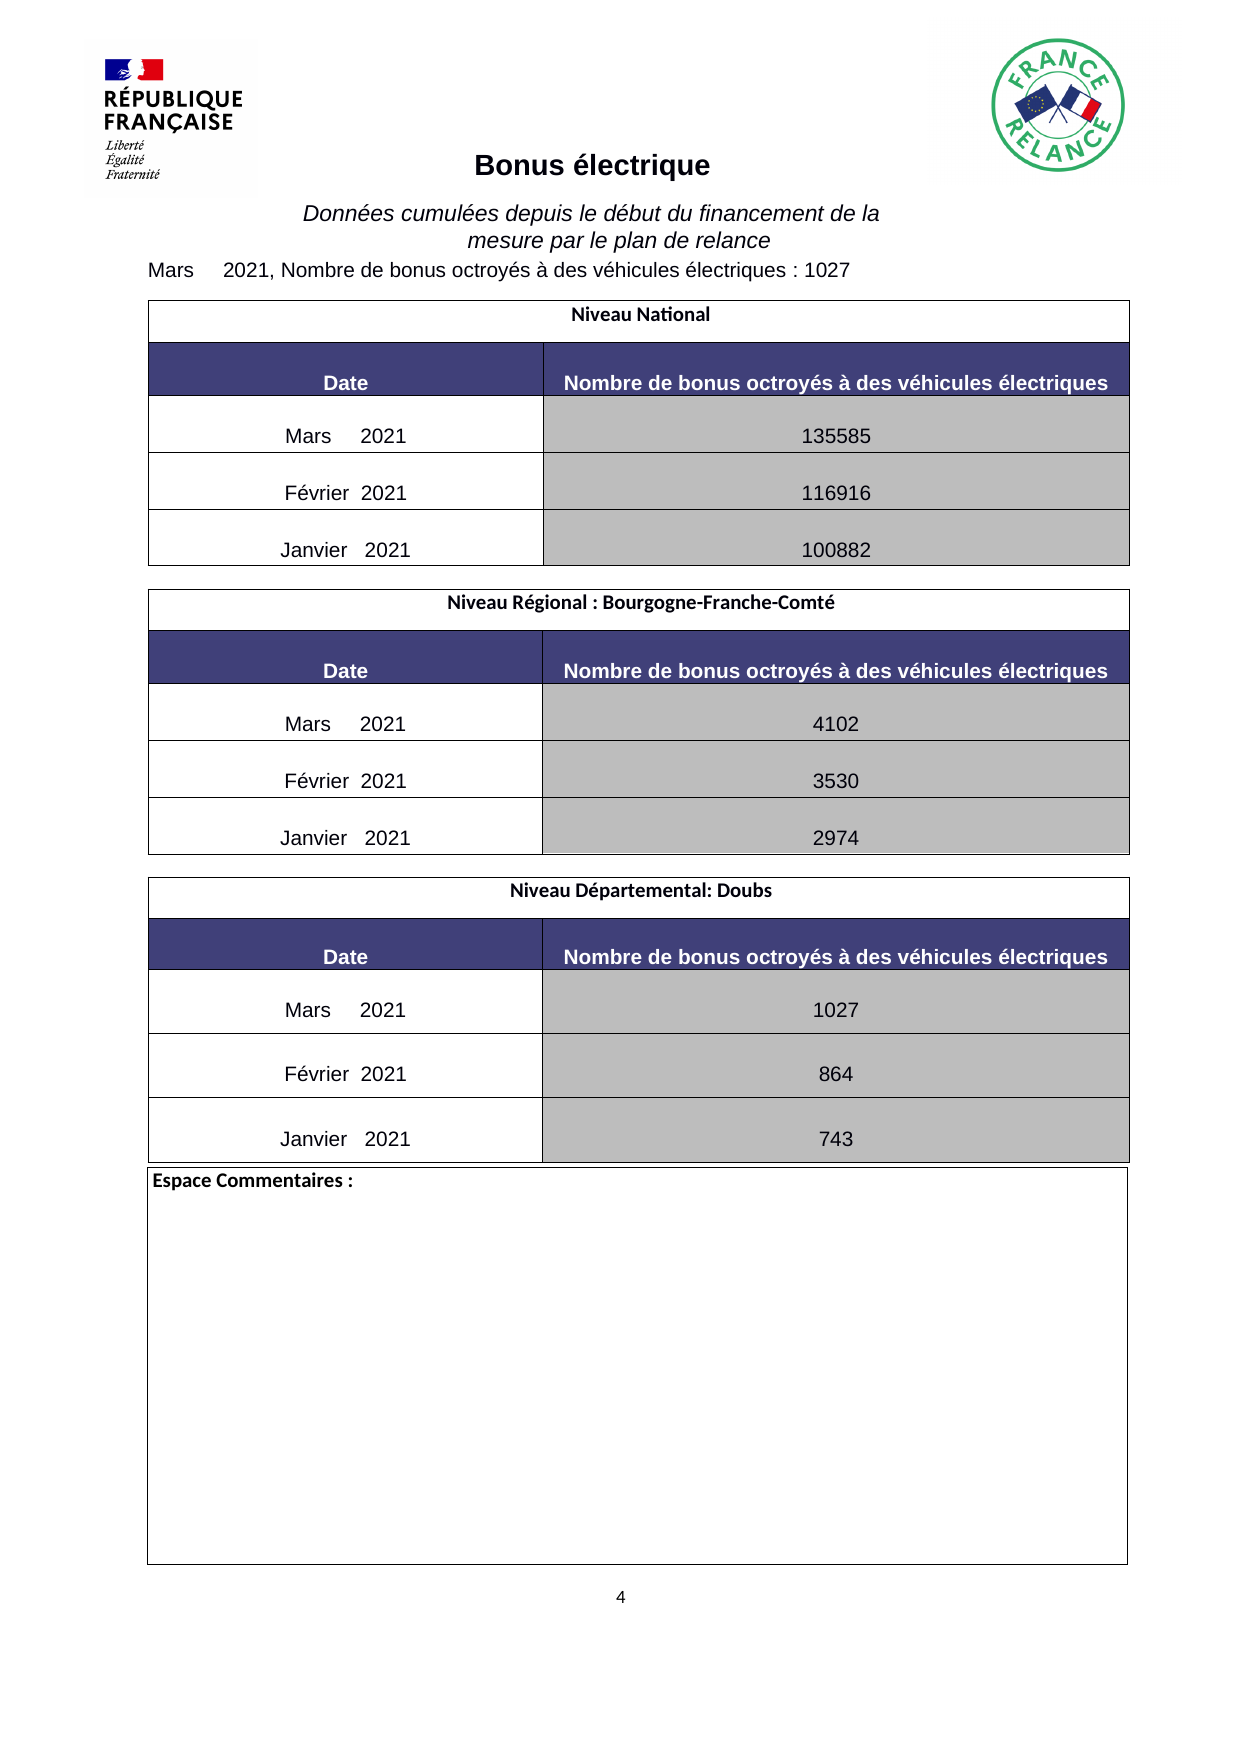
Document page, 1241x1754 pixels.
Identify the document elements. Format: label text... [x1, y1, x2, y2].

picture [84, 39, 258, 197]
table_cell 4102 [543, 684, 1129, 740]
table_cell Mars 2021 [149, 396, 543, 452]
table_header Niveau Régional : Bourgogne-Franche-Comté [149, 590, 1129, 630]
table_cell Janvier 2021 [149, 798, 542, 853]
table_cell Nombre de bonus octroyés à des véhicules électriques [543, 631, 1129, 683]
picture [926, 17, 1182, 185]
table_cell 743 [543, 1098, 1129, 1162]
table_cell Date [149, 343, 543, 395]
table_cell Nombre de bonus octroyés à des véhicules électriques [544, 343, 1129, 395]
text Mars 2021, Nombre de bonus octroyés à des véhicules électriques : 1027 [148, 258, 1093, 282]
table_cell Février 2021 [149, 741, 542, 797]
table_cell 116916 [544, 453, 1129, 509]
table_header Niveau Départemental: Doubs [149, 878, 1129, 918]
table_cell Date [149, 919, 542, 969]
table_cell 100882 [544, 510, 1129, 565]
table_cell 864 [543, 1034, 1129, 1097]
table_cell Février 2021 [149, 453, 543, 509]
table_cell 3530 [543, 741, 1129, 797]
table_header Niveau National [149, 301, 1129, 342]
table_cell 1027 [543, 970, 1129, 1033]
table_cell 135585 [544, 396, 1129, 452]
table_cell 2974 [543, 798, 1129, 853]
table_cell Février 2021 [149, 1034, 542, 1097]
text Données cumulées depuis le début du financement de la mesure par le plan de relance [148, 200, 1093, 253]
table_cell Date [149, 631, 542, 683]
table_cell Nombre de bonus octroyés à des véhicules électriques [543, 919, 1129, 969]
table_cell Mars 2021 [149, 970, 542, 1033]
table_cell Mars 2021 [149, 684, 542, 740]
text Bonus électrique [258, 148, 926, 181]
table_cell Janvier 2021 [149, 1098, 542, 1162]
table_cell Janvier 2021 [149, 510, 543, 565]
